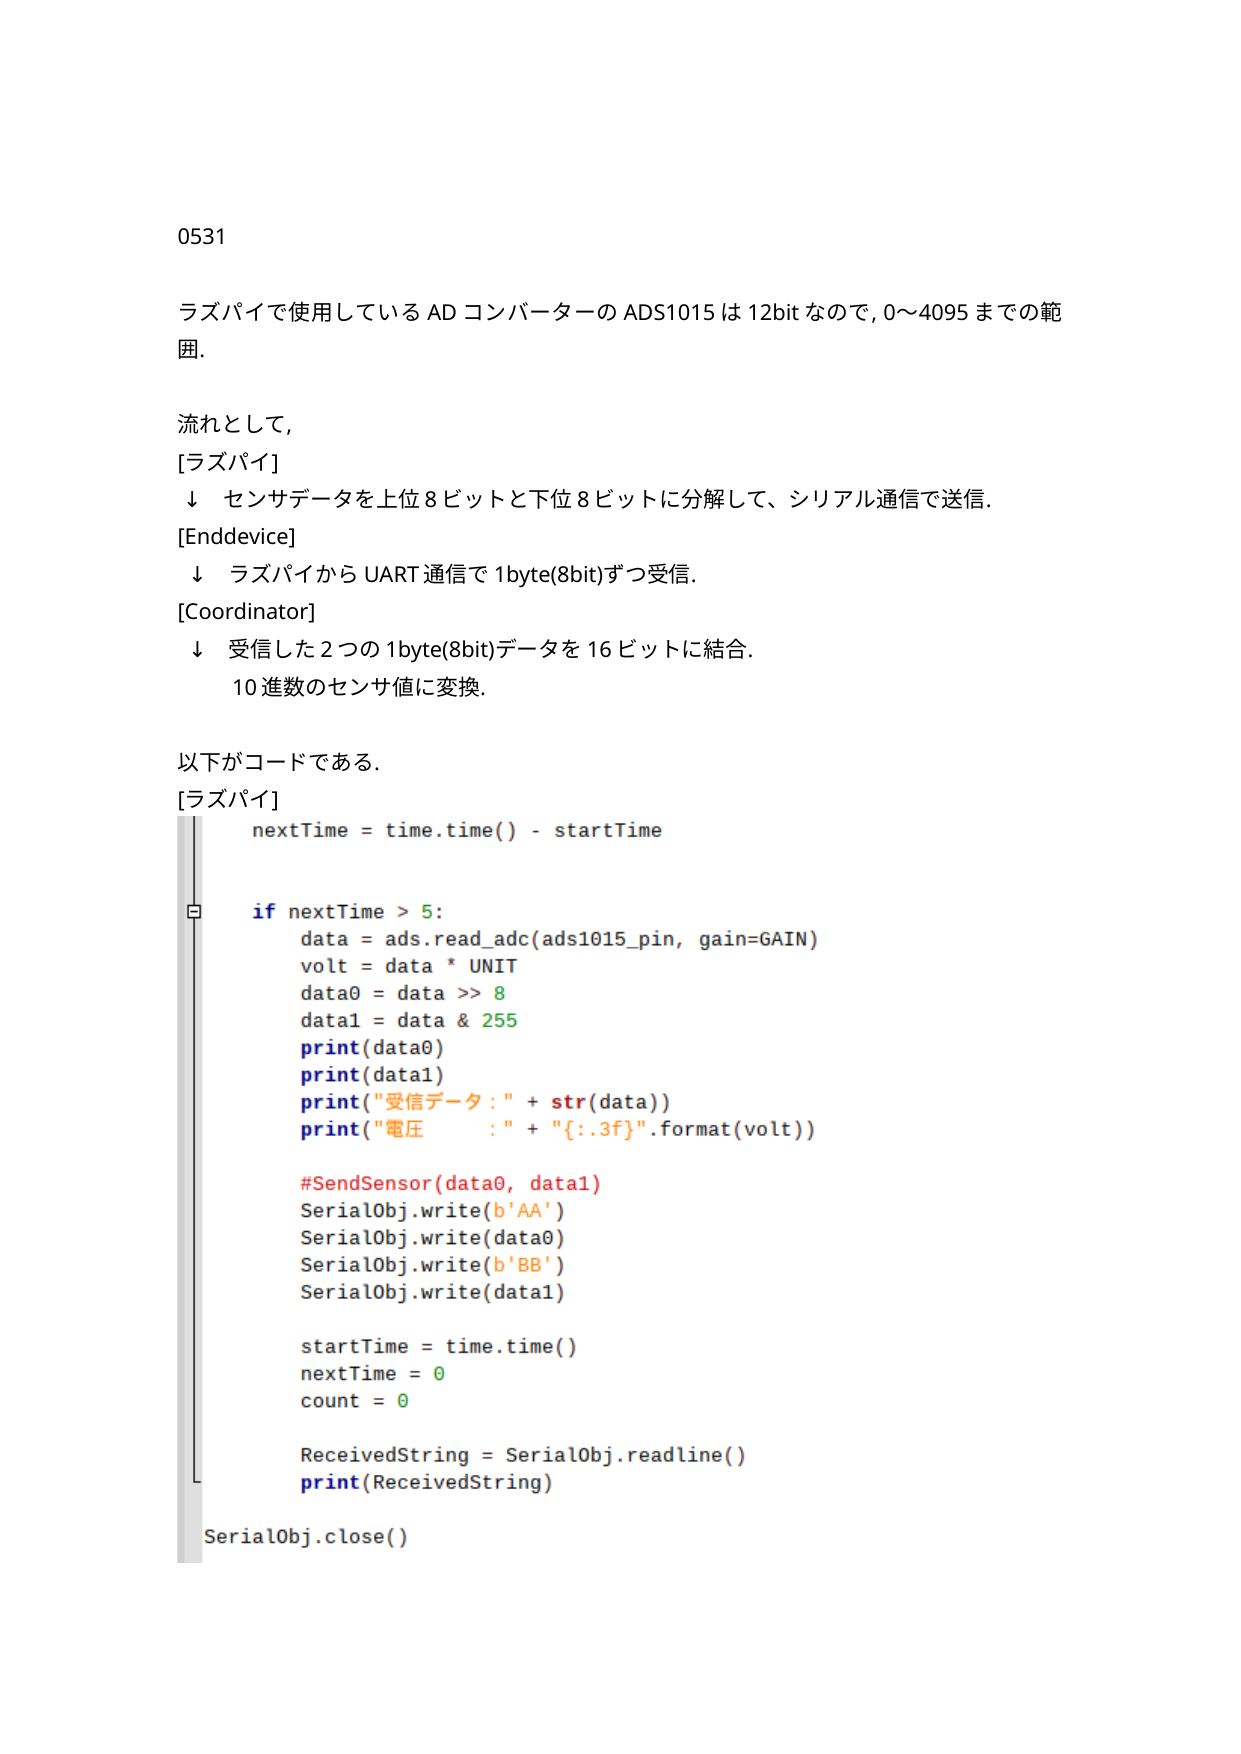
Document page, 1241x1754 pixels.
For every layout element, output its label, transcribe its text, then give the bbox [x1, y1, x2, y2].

text ↓ ラズパイからUART通信で1byte(8bit)ずつ受信. [177, 554, 1063, 592]
text ↓ 受信した2つの1byte(8bit)データを16ビットに結合. [177, 629, 1063, 667]
text [ラズパイ] [177, 442, 1063, 479]
text 0531 [177, 217, 1063, 254]
text ラズパイで使用しているADコンバーターのADS1015は12bitなので, 0～4095までの範囲. [177, 292, 1063, 367]
text [ラズパイ] [177, 779, 1063, 817]
text 10進数のセンサ値に変換. [177, 667, 1063, 704]
picture [177, 816, 859, 1563]
text [Enddevice] [177, 517, 1063, 554]
text 以下がコードである. [177, 742, 1063, 779]
text 流れとして, [177, 404, 1063, 442]
text [Coordinator] [177, 592, 1063, 629]
text ↓ センサデータを上位8ビットと下位8ビットに分解して、シリアル通信で送信. [177, 479, 1063, 517]
